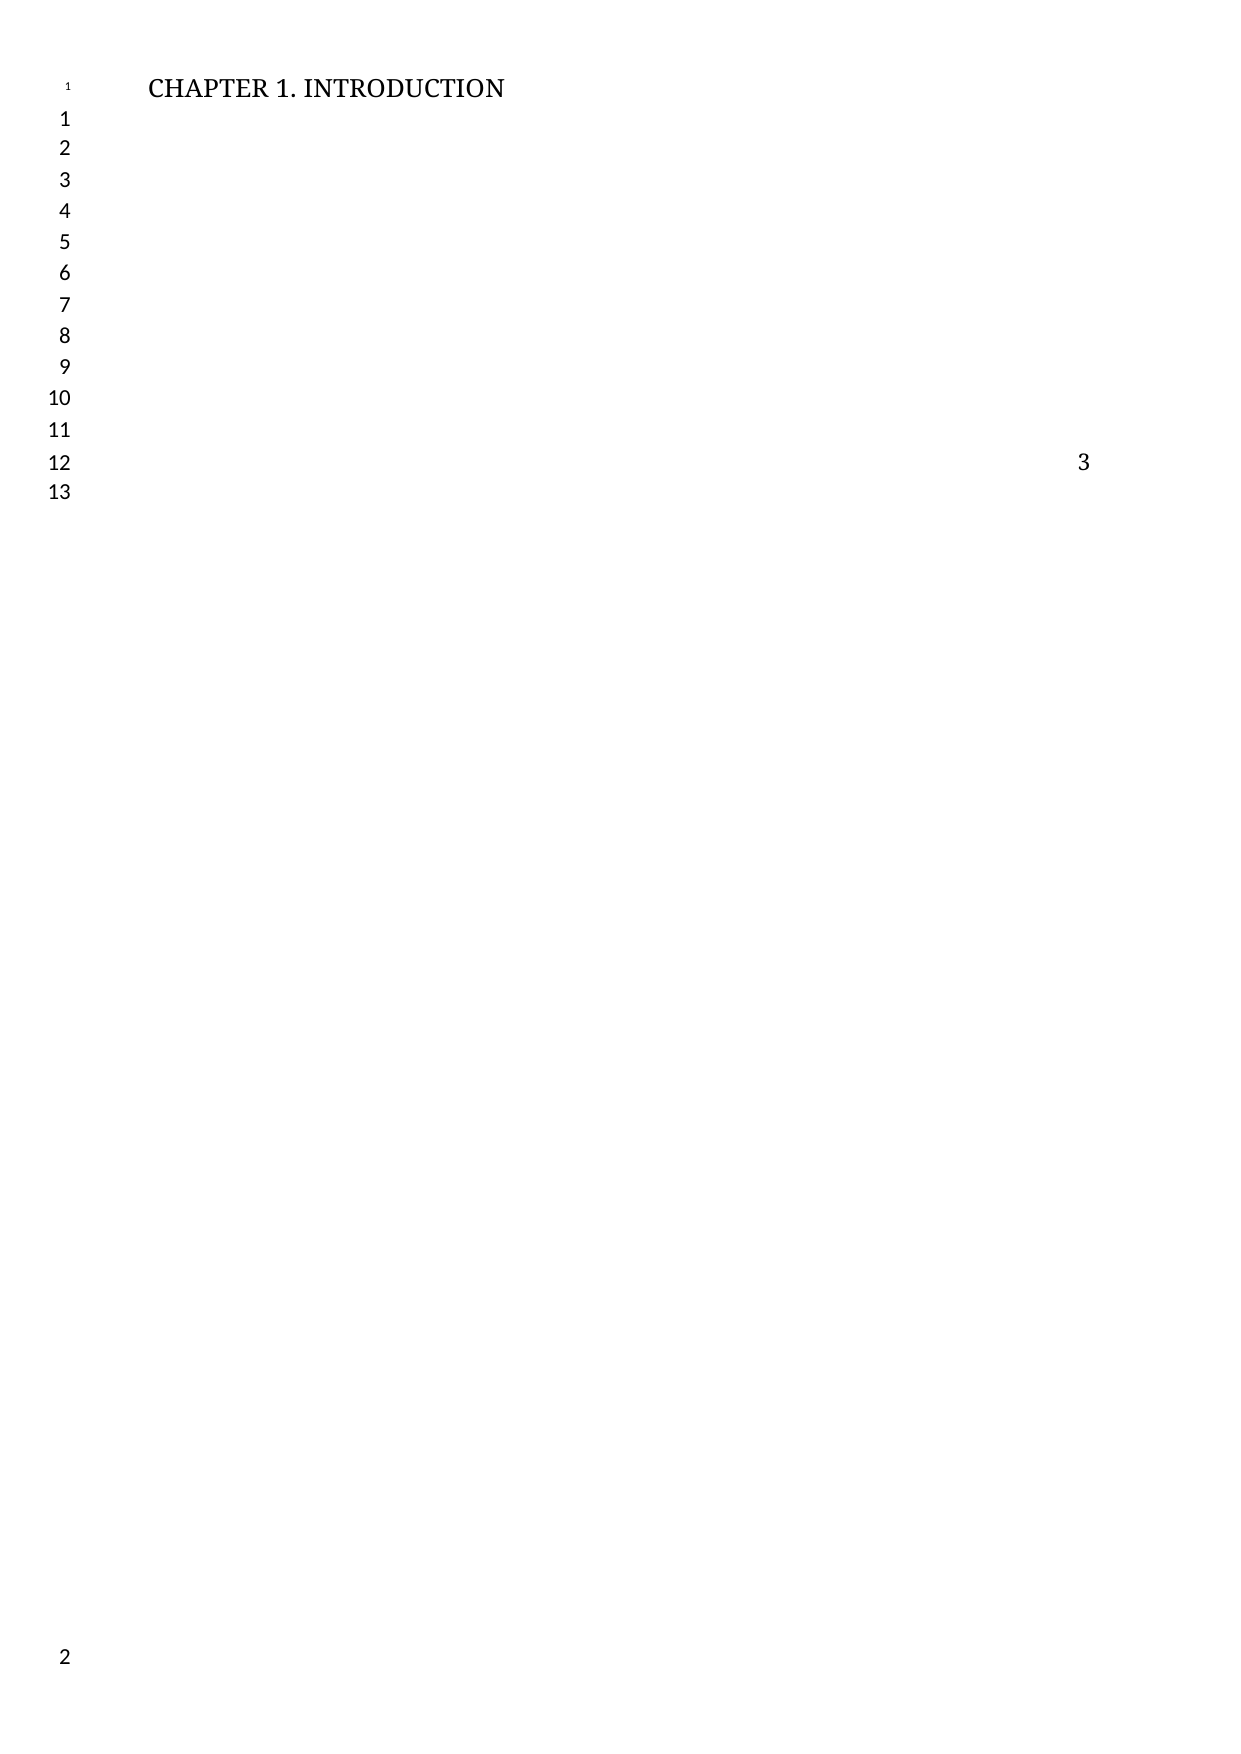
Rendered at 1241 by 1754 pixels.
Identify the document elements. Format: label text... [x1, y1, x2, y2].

text 3 [925, 446, 1167, 477]
